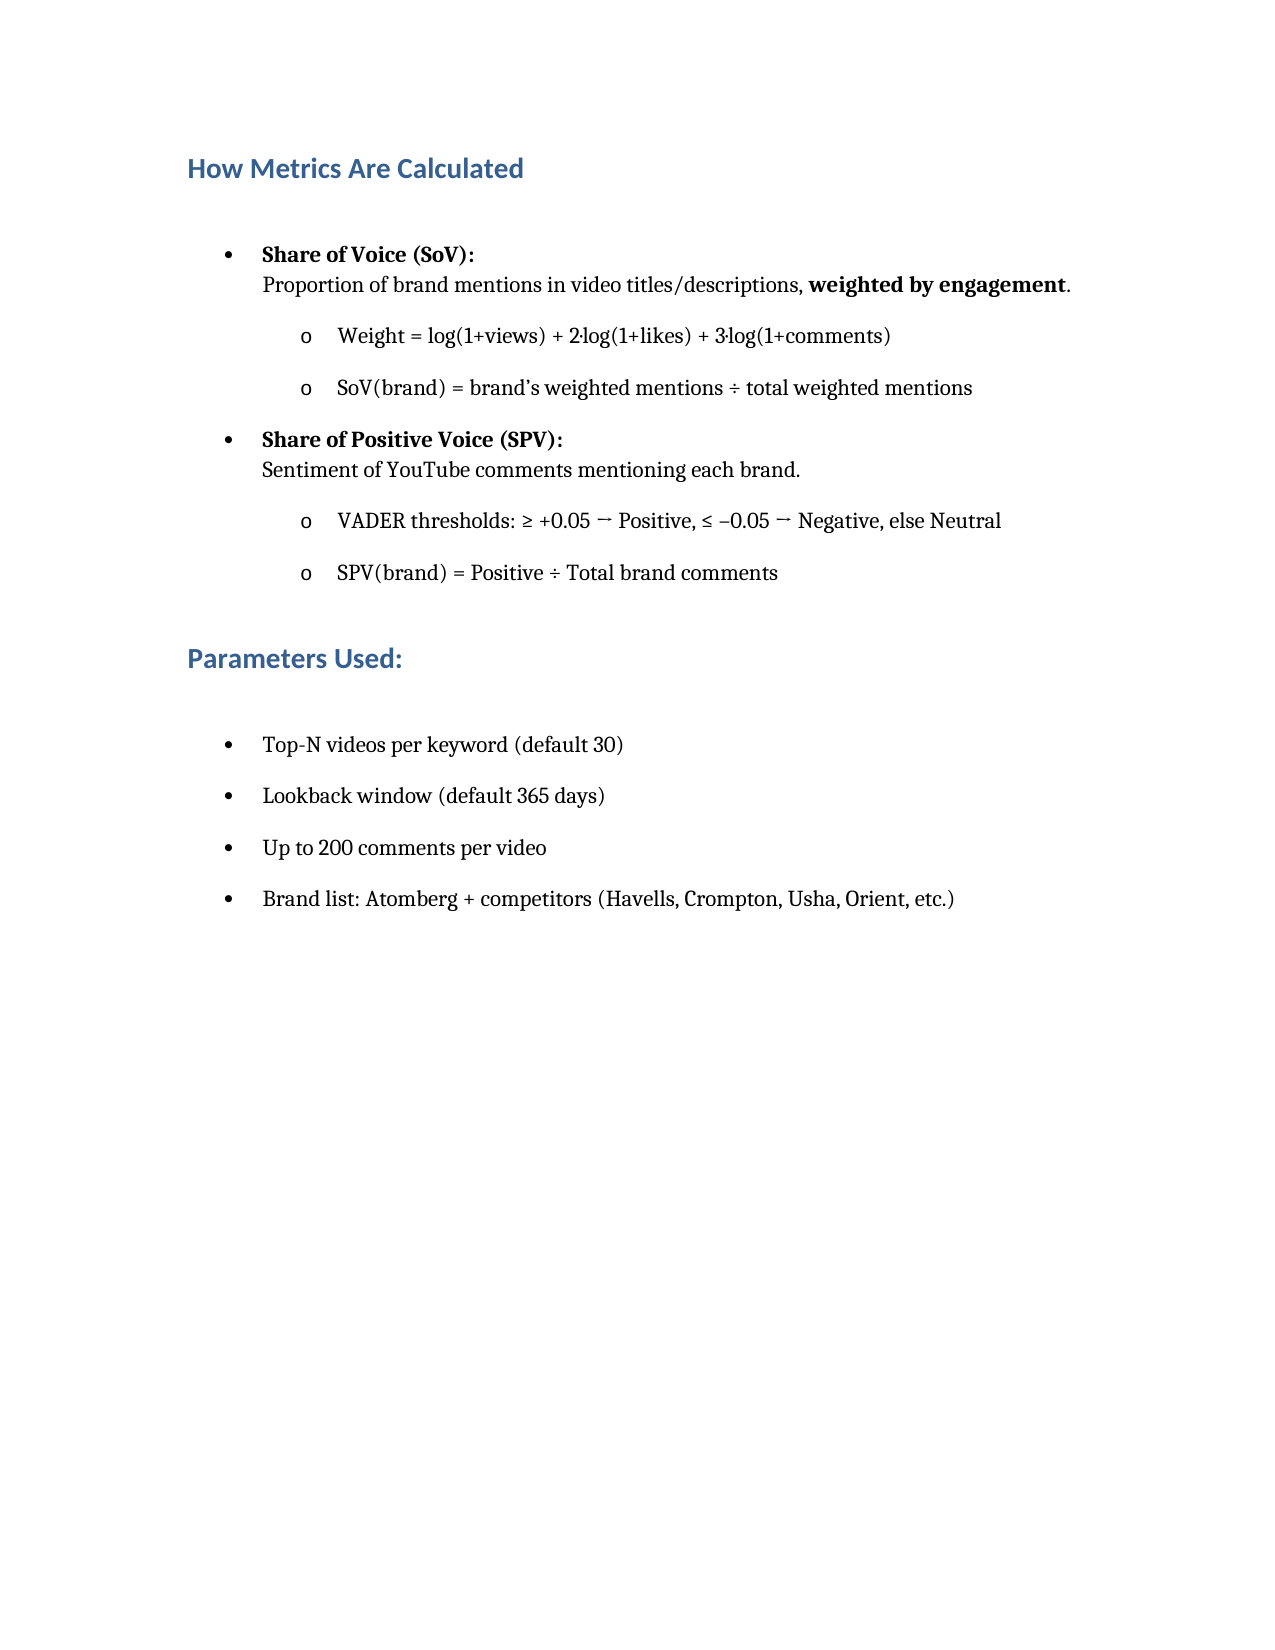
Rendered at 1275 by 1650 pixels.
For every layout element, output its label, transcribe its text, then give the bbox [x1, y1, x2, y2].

list Share of Positive Voice (SPV): Sentiment of YouTube comments mentioning each brand. [225, 427, 1087, 483]
subtitle How Metrics Are Calculated [187, 150, 1087, 186]
list VADER thresholds: ≥ +0.05 → Positive, ≤ –0.05 → Negative, else Neutral [300, 508, 1087, 535]
list Share of Voice (SoV): Proportion of brand mentions in video titles/descriptions, weighted by engagement. [225, 242, 1087, 298]
subtitle Parameters Used: [187, 640, 1087, 676]
list Weight = log(1+views) + 2·log(1+likes) + 3·log(1+comments) [300, 323, 1087, 350]
list Up to 200 comments per video [225, 834, 1087, 861]
list Brand list: Atomberg + competitors (Havells, Crompton, Usha, Orient, etc.) [225, 885, 1087, 912]
list Lookback window (default 365 days) [225, 783, 1087, 810]
list Top-N videos per keyword (default 30) [225, 732, 1087, 759]
list SoV(brand) = brand’s weighted mentions ÷ total weighted mentions [300, 375, 1087, 402]
list SPV(brand) = Positive ÷ Total brand comments [300, 559, 1087, 586]
